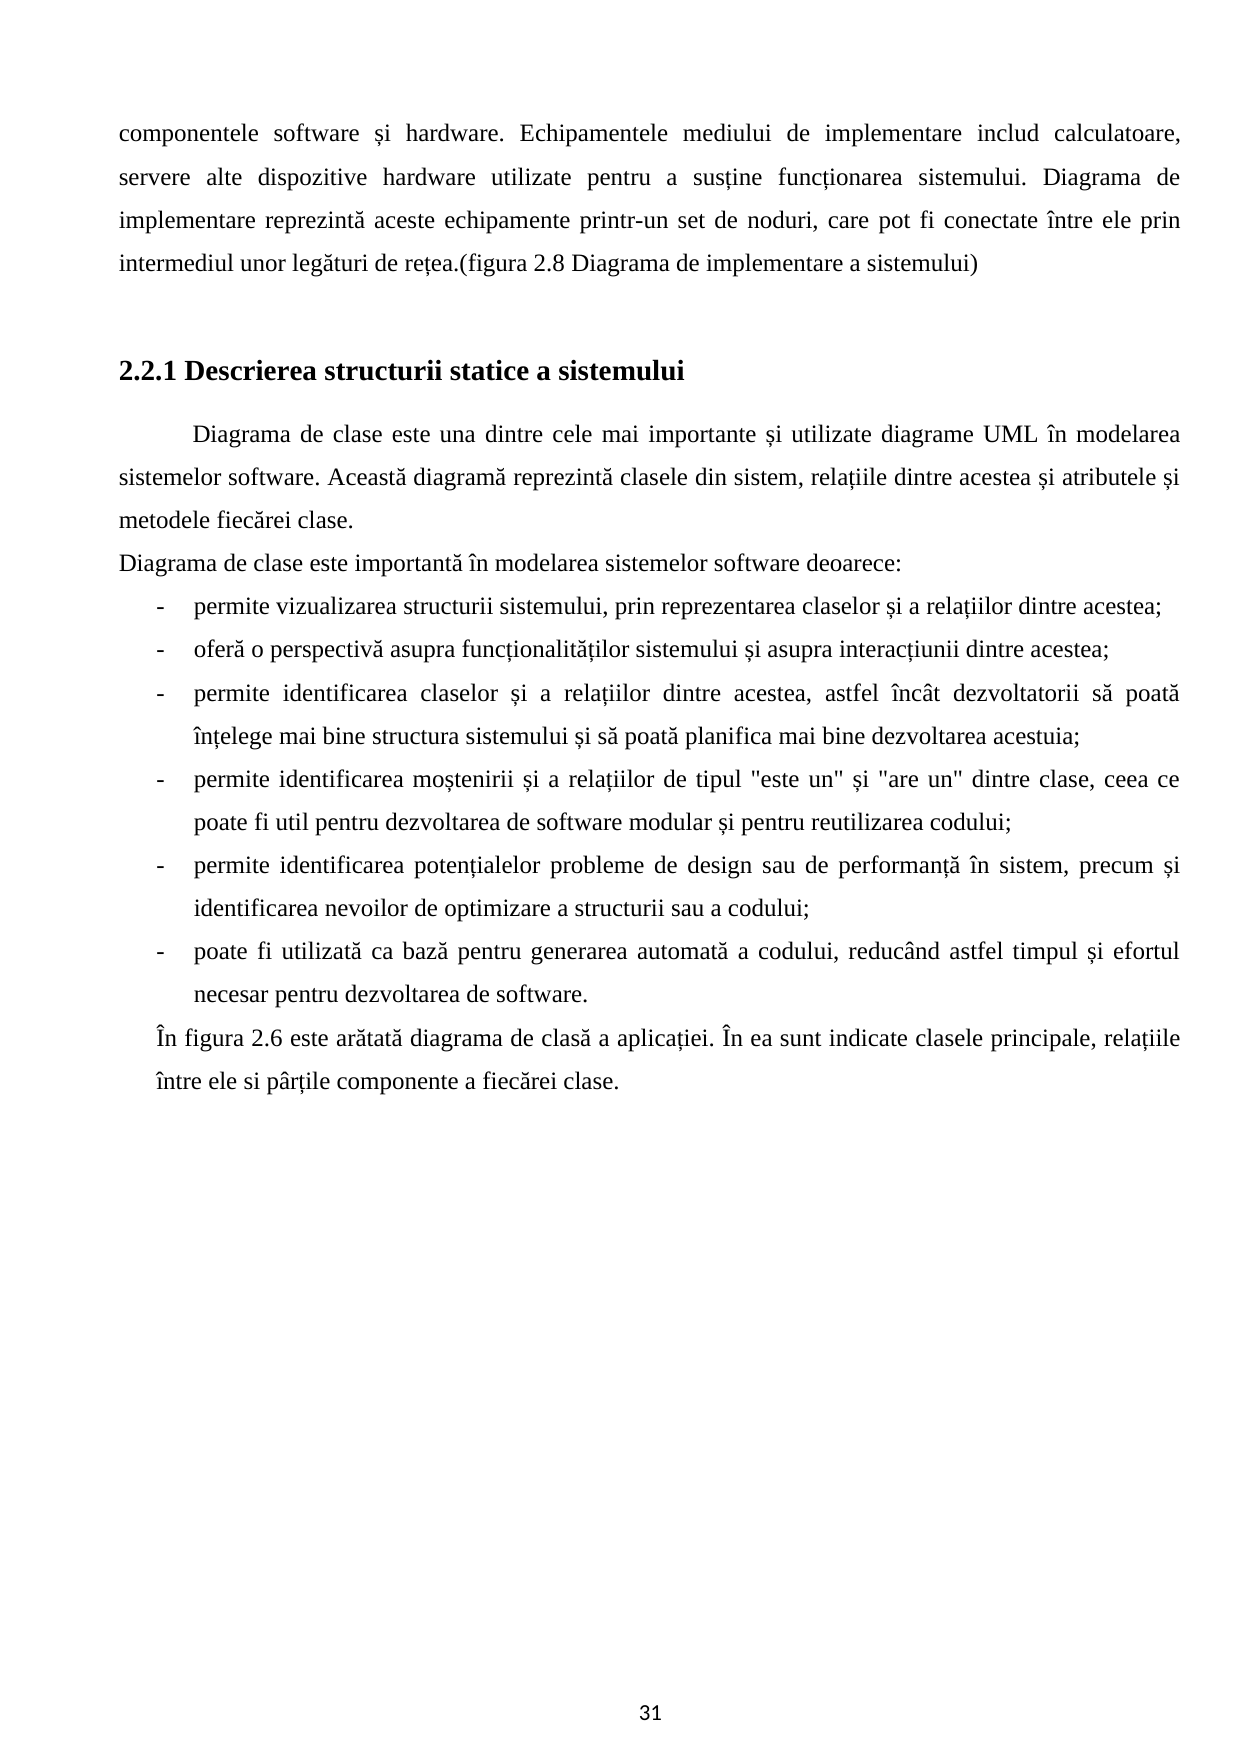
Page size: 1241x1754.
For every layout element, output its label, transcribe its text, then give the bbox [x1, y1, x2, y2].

list poate fi utilizată ca bază pentru generarea automată a codului, reducând astfel timpul și efortul necesar pentru dezvoltarea de software. [156, 936, 1182, 1008]
list oferă o perspectivă asupra funcționalităților sistemului și asupra interacțiunii dintre acestea; [156, 634, 1182, 663]
text În figura 2.6 este arătată diagrama de clasă a aplicației. În ea sunt indicate clasele principale, relațiile între ele si pârțile componente a fiecărei clase. [156, 1023, 1182, 1094]
list permite vizualizarea structurii sistemului, prin reprezentarea claselor și a relațiilor dintre acestea; [156, 591, 1182, 620]
list permite identificarea potențialelor probleme de design sau de performanță în sistem, precum și identificarea nevoilor de optimizare a structurii sau a codului; [156, 850, 1182, 922]
list permite identificarea moștenirii și a relațiilor de tipul "este un" și "are un" dintre clase, ceea ce poate fi util pentru dezvoltarea de software modular și pentru reutilizarea codului; [156, 764, 1182, 836]
subtitle 2.2.1 Descrierea structurii statice a sistemului [118, 353, 1182, 387]
text Diagrama de clase este importantă în modelarea sistemelor software deoarece: [118, 548, 1182, 577]
list permite identificarea claselor și a relațiilor dintre acestea, astfel încât dezvoltatorii să poată înțelege mai bine structura sistemului și să poată planifica mai bine dezvoltarea acestuia; [156, 678, 1182, 749]
text Diagrama de clase este una dintre cele mai importante și utilizate diagrame UML în modelarea sistemelor software. Această diagramă reprezintă clasele din sistem, relațiile dintre acestea și atributele și metodele fiecărei clase. [118, 419, 1182, 534]
